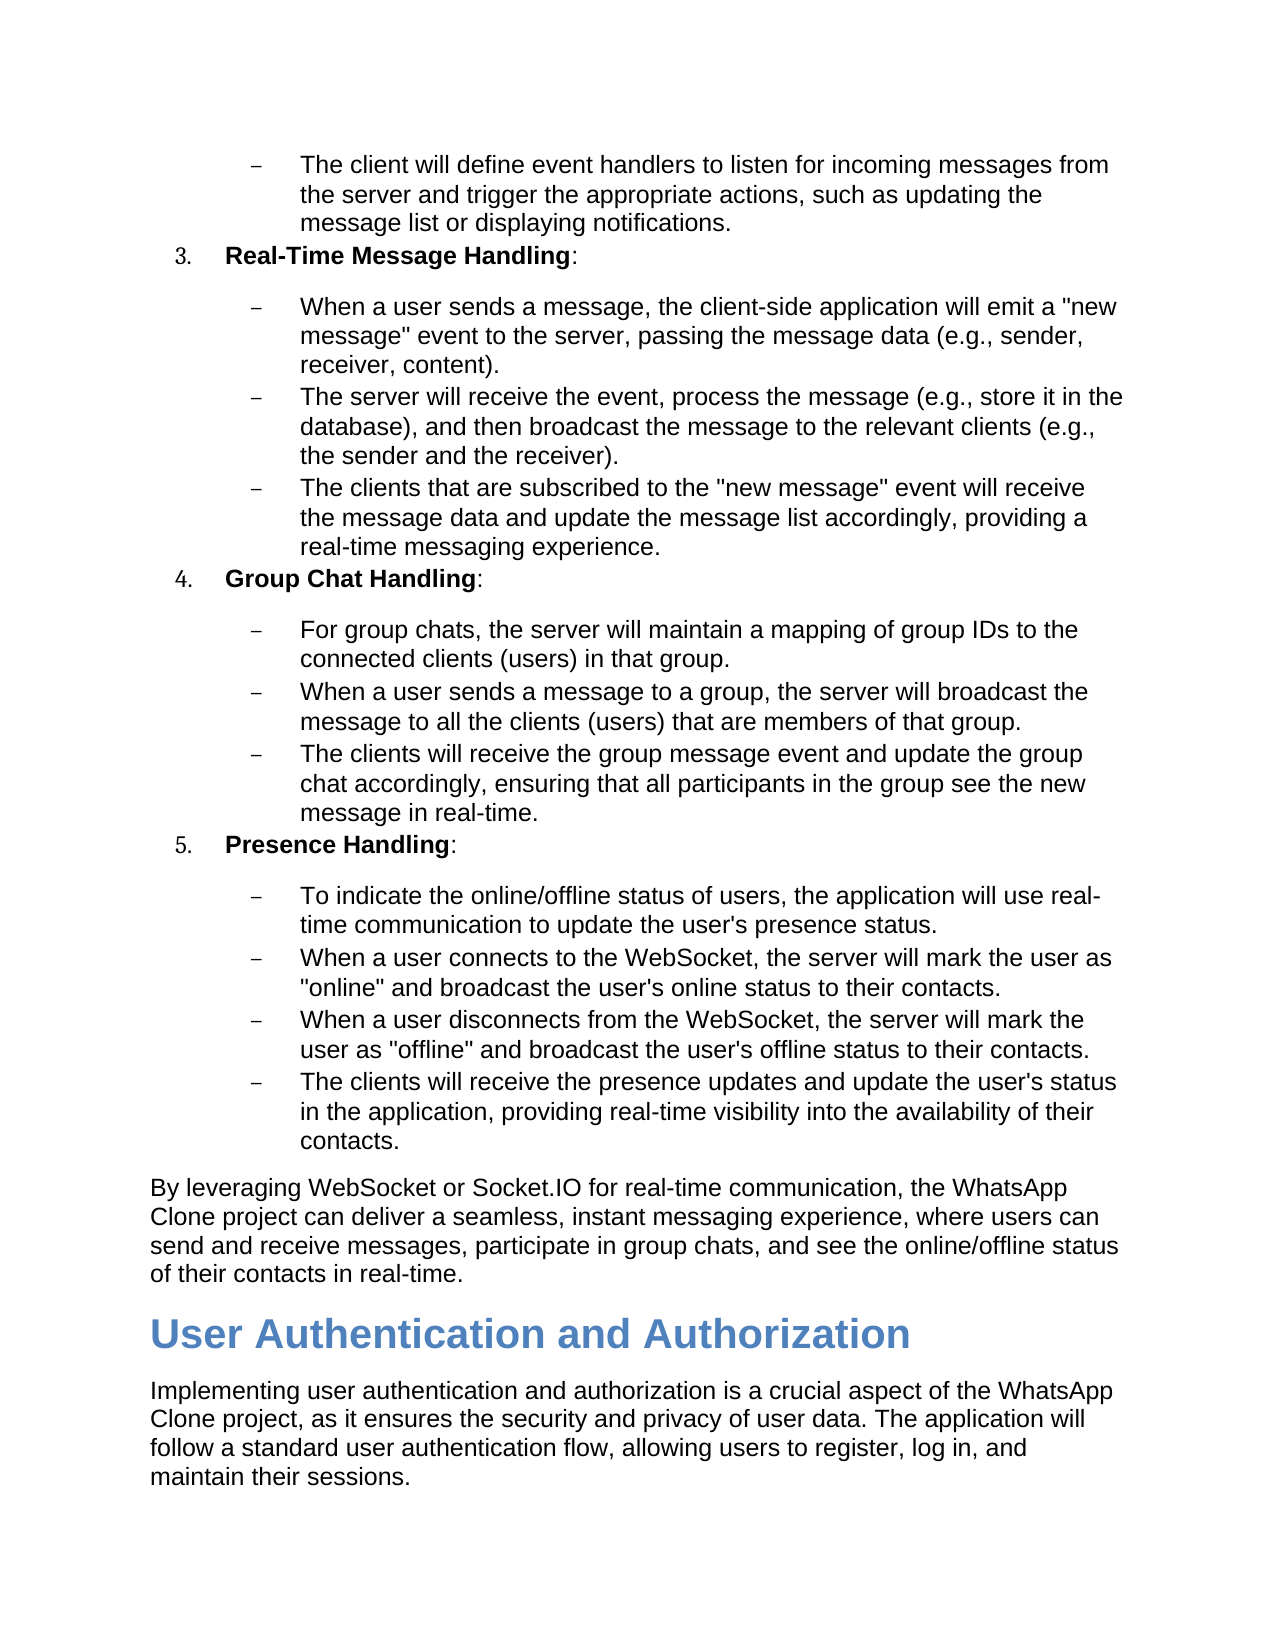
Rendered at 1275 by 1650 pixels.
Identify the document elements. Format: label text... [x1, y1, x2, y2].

list The clients that are subscribed to the "new message" event will receive the message data and update the message list accordingly, providing a real-time messaging experience. [250, 473, 1125, 561]
list The client will define event handlers to listen for incoming messages from the server and trigger the appropriate actions, such as updating the message list or displaying notifications. [250, 150, 1125, 237]
list When a user sends a message to a group, the server will broadcast the message to all the clients (users) that are members of that group. [250, 677, 1125, 735]
list Presence Handling: [175, 830, 1125, 860]
list Group Chat Handling: [175, 564, 1125, 594]
list The server will receive the event, process the message (e.g., store it in the database), and then broadcast the message to the relevant clients (e.g., the sender and the receiver). [250, 382, 1125, 469]
text Implementing user authentication and authorization is a crucial aspect of the WhatsApp Clone project, as it ensures the security and privacy of user data. The application will follow a standard user authentication flow, allowing users to register, log in, and maintain their sessions. [150, 1376, 1125, 1491]
subtitle User Authentication and Authorization [150, 1309, 1125, 1357]
list To indicate the online/offline status of users, the application will use real-time communication to update the user's presence status. [250, 881, 1125, 939]
list For group chats, the server will maintain a mapping of group IDs to the connected clients (users) in that group. [250, 615, 1125, 673]
text By leveraging WebSocket or Socket.IO for real-time communication, the WhatsApp Clone project can deliver a seamless, instant messaging experience, where users can send and receive messages, participate in group chats, and see the online/offline status of their contacts in real-time. [150, 1173, 1125, 1288]
list Real-Time Message Handling: [175, 241, 1125, 271]
list The clients will receive the presence updates and update the user's status in the application, providing real-time visibility into the availability of their contacts. [250, 1067, 1125, 1154]
list When a user disconnects from the WebSocket, the server will mark the user as "offline" and broadcast the user's offline status to their contacts. [250, 1005, 1125, 1063]
list When a user connects to the WebSocket, the server will mark the user as "online" and broadcast the user's online status to their contacts. [250, 943, 1125, 1001]
list The clients will receive the group message event and update the group chat accordingly, ensuring that all participants in the group see the new message in real-time. [250, 739, 1125, 826]
list When a user sends a message, the client-side application will emit a "new message" event to the server, passing the message data (e.g., sender, receiver, content). [250, 291, 1125, 379]
